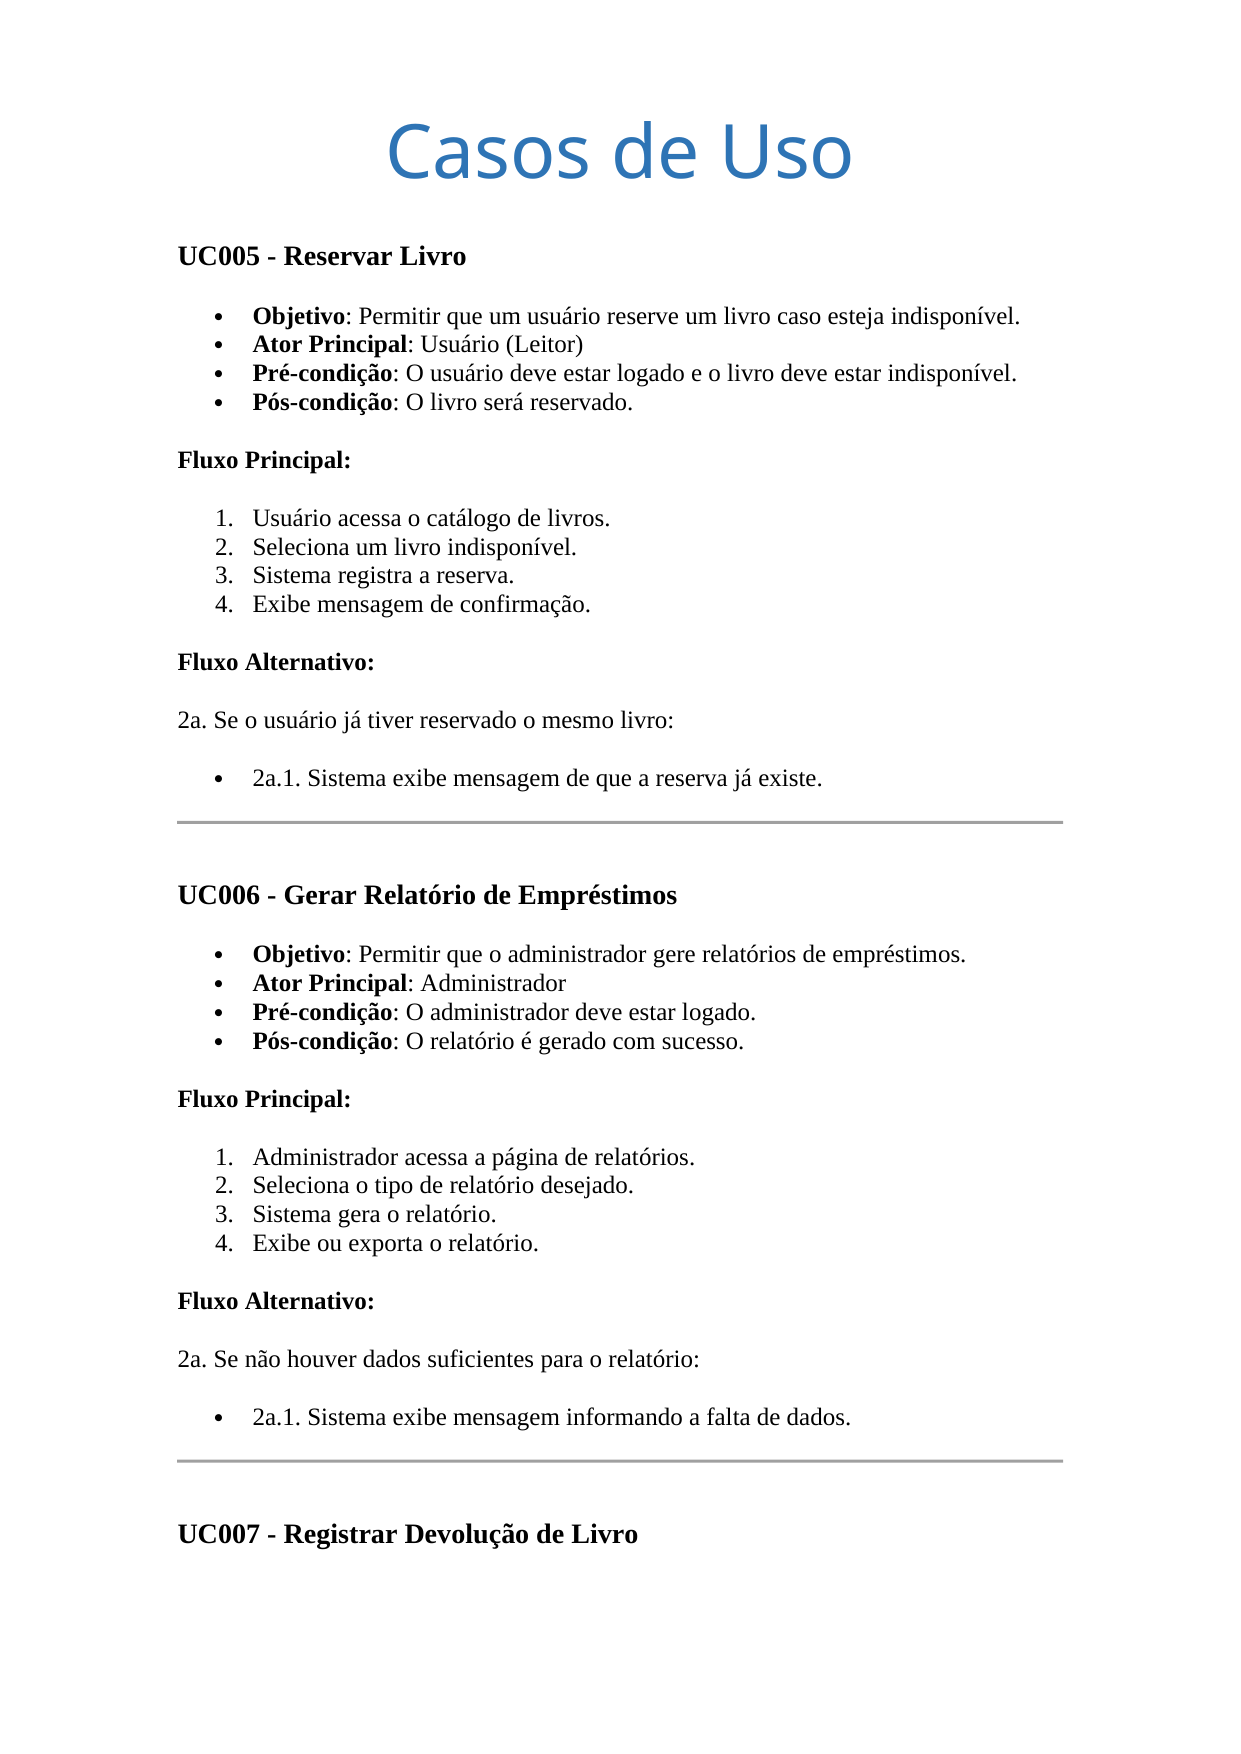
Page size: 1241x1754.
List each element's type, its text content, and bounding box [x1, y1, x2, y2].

text UC005 - Reservar Livro [177, 239, 1063, 272]
list Pós-condição: O relatório é gerado com sucesso. [215, 1026, 1063, 1054]
list Ator Principal: Usuário (Leitor) [215, 329, 1063, 358]
list Pré-condição: O usuário deve estar logado e o livro deve estar indisponível. [215, 358, 1063, 387]
list 2a.1. Sistema exibe mensagem informando a falta de dados. [215, 1402, 1063, 1430]
list Exibe ou exporta o relatório. [215, 1228, 1063, 1257]
list Objetivo: Permitir que o administrador gere relatórios de empréstimos. [215, 939, 1063, 968]
list Objetivo: Permitir que um usuário reserve um livro caso esteja indisponível. [215, 301, 1063, 329]
list Seleciona um livro indisponível. [215, 532, 1063, 560]
list Sistema registra a reserva. [215, 560, 1063, 589]
text 2a. Se o usuário já tiver reservado o mesmo livro: [177, 705, 1063, 734]
list 2a.1. Sistema exibe mensagem de que a reserva já existe. [215, 763, 1063, 792]
text UC007 - Registrar Devolução de Livro [177, 1517, 1063, 1549]
list Seleciona o tipo de relatório desejado. [215, 1170, 1063, 1199]
list Pré-condição: O administrador deve estar logado. [215, 997, 1063, 1026]
text Fluxo Principal: [177, 445, 1063, 474]
text Fluxo Alternativo: [177, 647, 1063, 676]
text 2a. Se não houver dados suficientes para o relatório: [177, 1344, 1063, 1372]
text UC006 - Gerar Relatório de Empréstimos [177, 878, 1063, 910]
text Fluxo Alternativo: [177, 1286, 1063, 1314]
list Usuário acessa o catálogo de livros. [215, 503, 1063, 532]
list Pós-condição: O livro será reservado. [215, 387, 1063, 416]
text Fluxo Principal: [177, 1084, 1063, 1112]
list Administrador acessa a página de relatórios. [215, 1142, 1063, 1170]
list Exibe mensagem de confirmação. [215, 589, 1063, 618]
list Sistema gera o relatório. [215, 1199, 1063, 1228]
list Ator Principal: Administrador [215, 968, 1063, 997]
